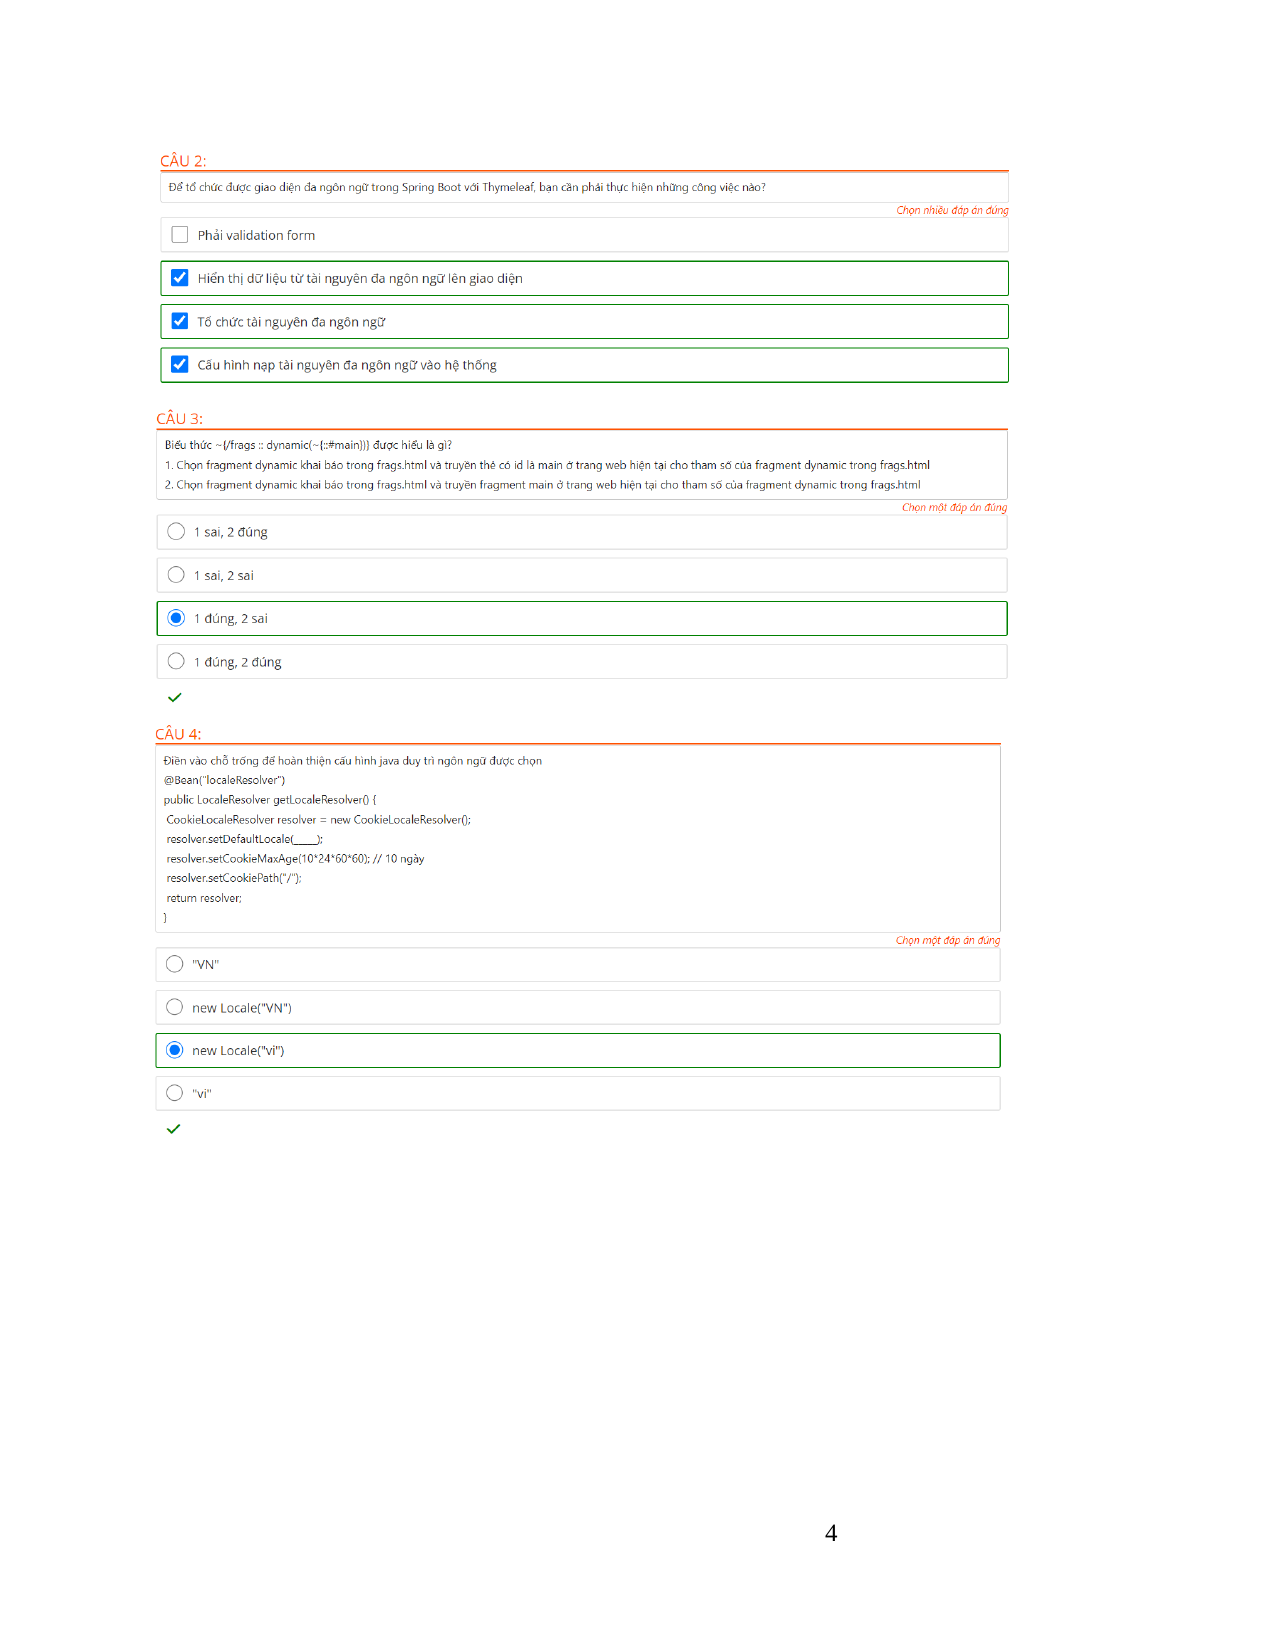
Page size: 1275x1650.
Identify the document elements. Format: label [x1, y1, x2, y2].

picture [150, 150, 1014, 385]
picture [150, 724, 1015, 1135]
picture [150, 403, 1015, 706]
